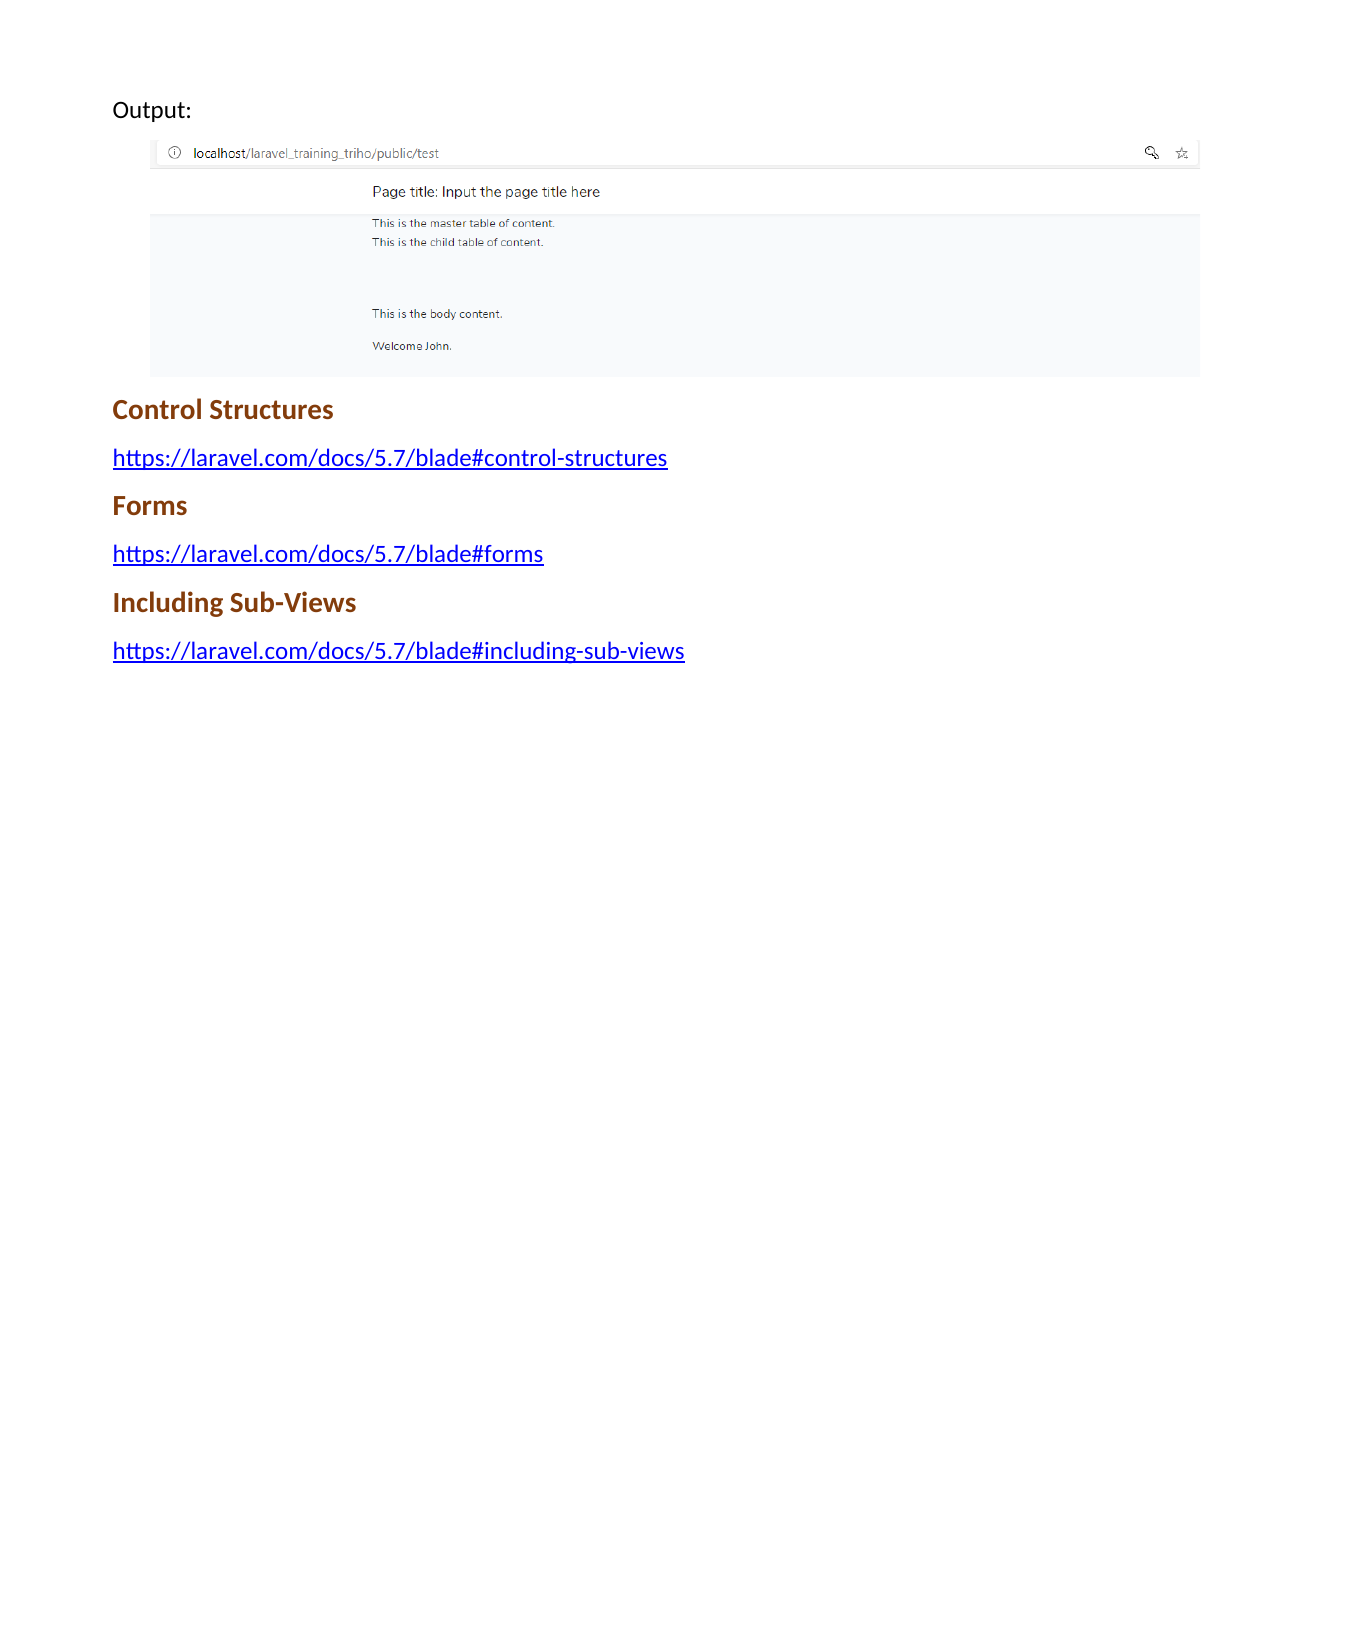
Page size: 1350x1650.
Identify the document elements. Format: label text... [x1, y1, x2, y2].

text https://laravel.com/docs/5.7/blade#forms [112, 538, 1237, 569]
text https://laravel.com/docs/5.7/blade#control-structures [112, 442, 1237, 473]
subtitle Forms [112, 487, 1237, 523]
text https://laravel.com/docs/5.7/blade#including-sub-views [112, 635, 1237, 665]
subtitle Control Structures [112, 391, 1237, 427]
subtitle Including Sub-Views [112, 584, 1237, 619]
text Output: [112, 94, 1237, 125]
